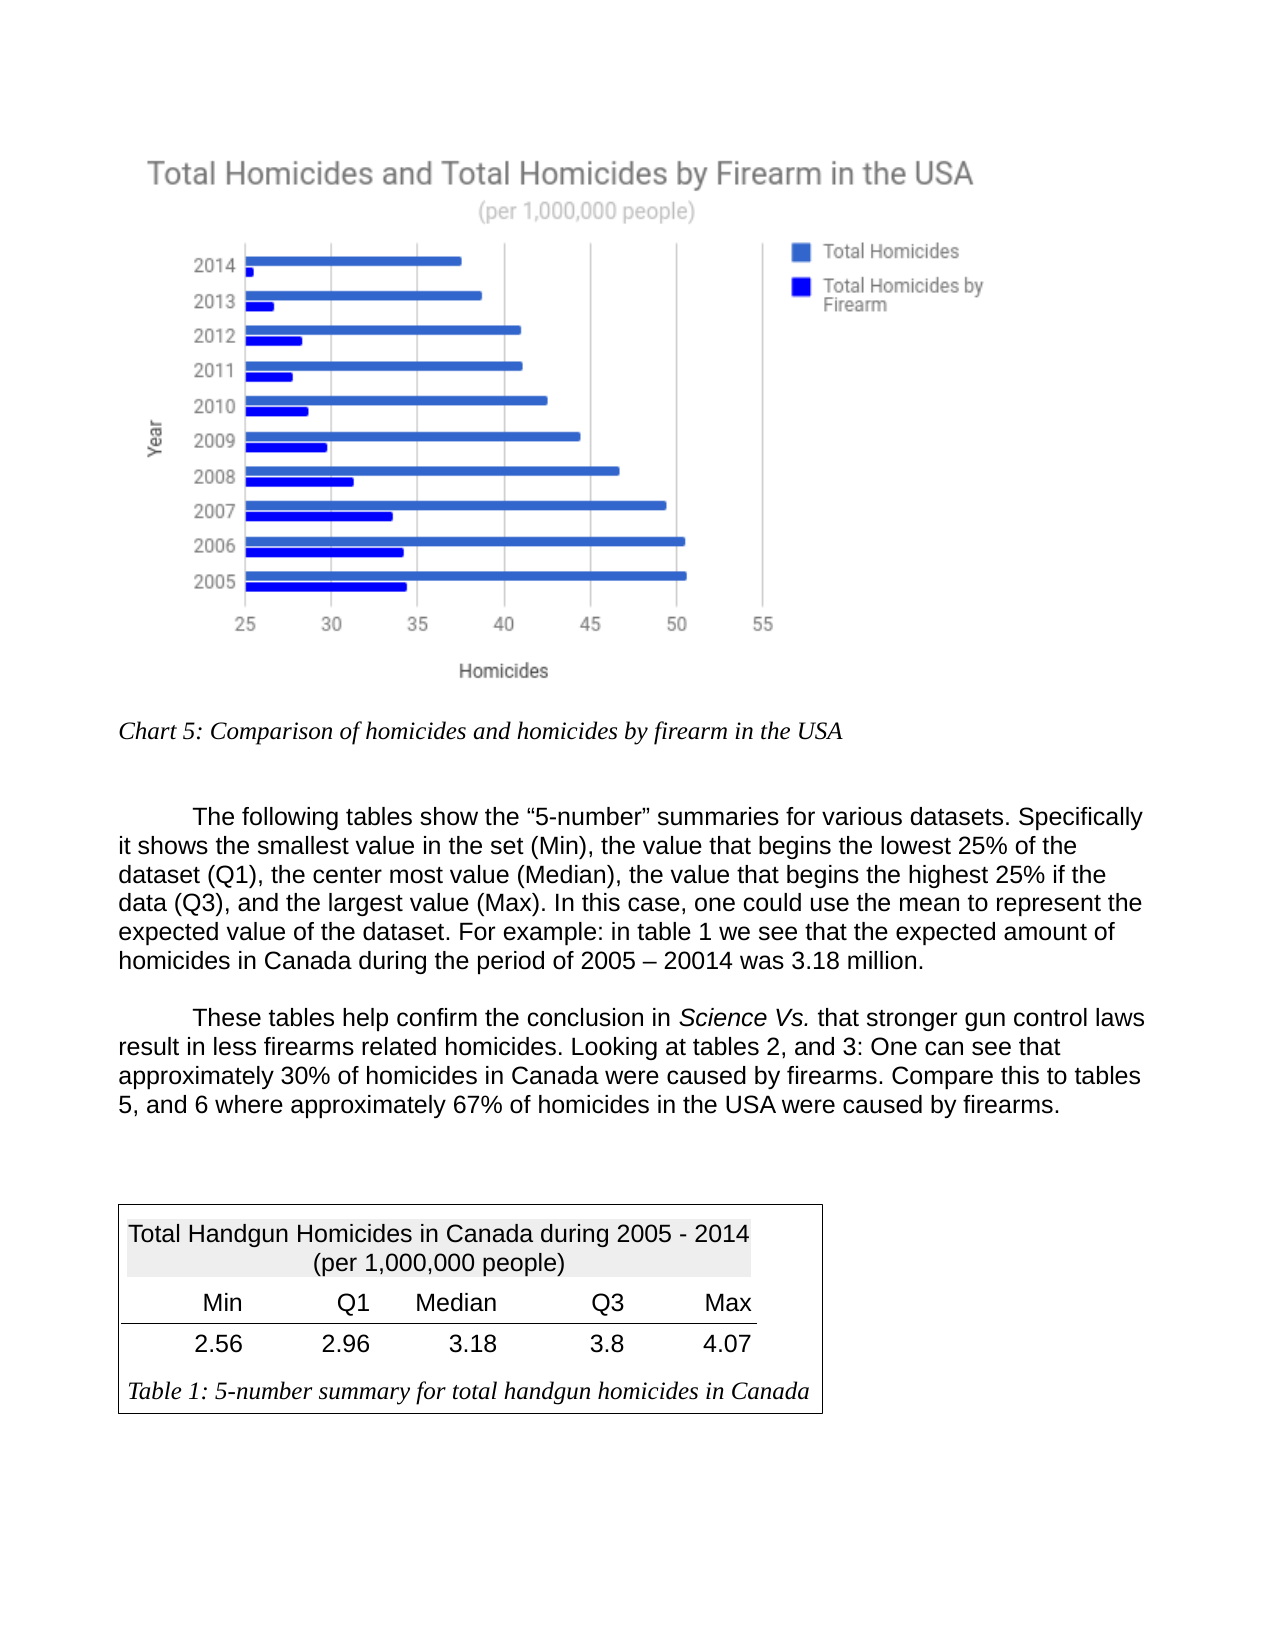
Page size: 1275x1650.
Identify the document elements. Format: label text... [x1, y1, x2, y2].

text The following tables show the “5-number” summaries for various datasets. Specifically it shows the smallest value in the set (Min), the value that begins the lowest 25% of the dataset (Q1), the center most value (Median), the value that begins the highest 25% if the data (Q3), and the largest value (Max). In this case, one could use the mean to represent the expected value of the dataset. For example: in table 1 we see that the expected amount of homicides in Canada during the period of 2005 – 20014 was 3.18 million. [118, 802, 1157, 974]
picture [118, 130, 1056, 711]
text These tables help confirm the conclusion in Science Vs. that stronger gun control laws result in less firearms related homicides. Looking at tables 2, and 3: One can see that approximately 30% of homicides in Canada were caused by firearms. Compare this to tables 5, and 6 where approximately 67% of homicides in the USA were caused by firearms. [118, 1003, 1157, 1118]
